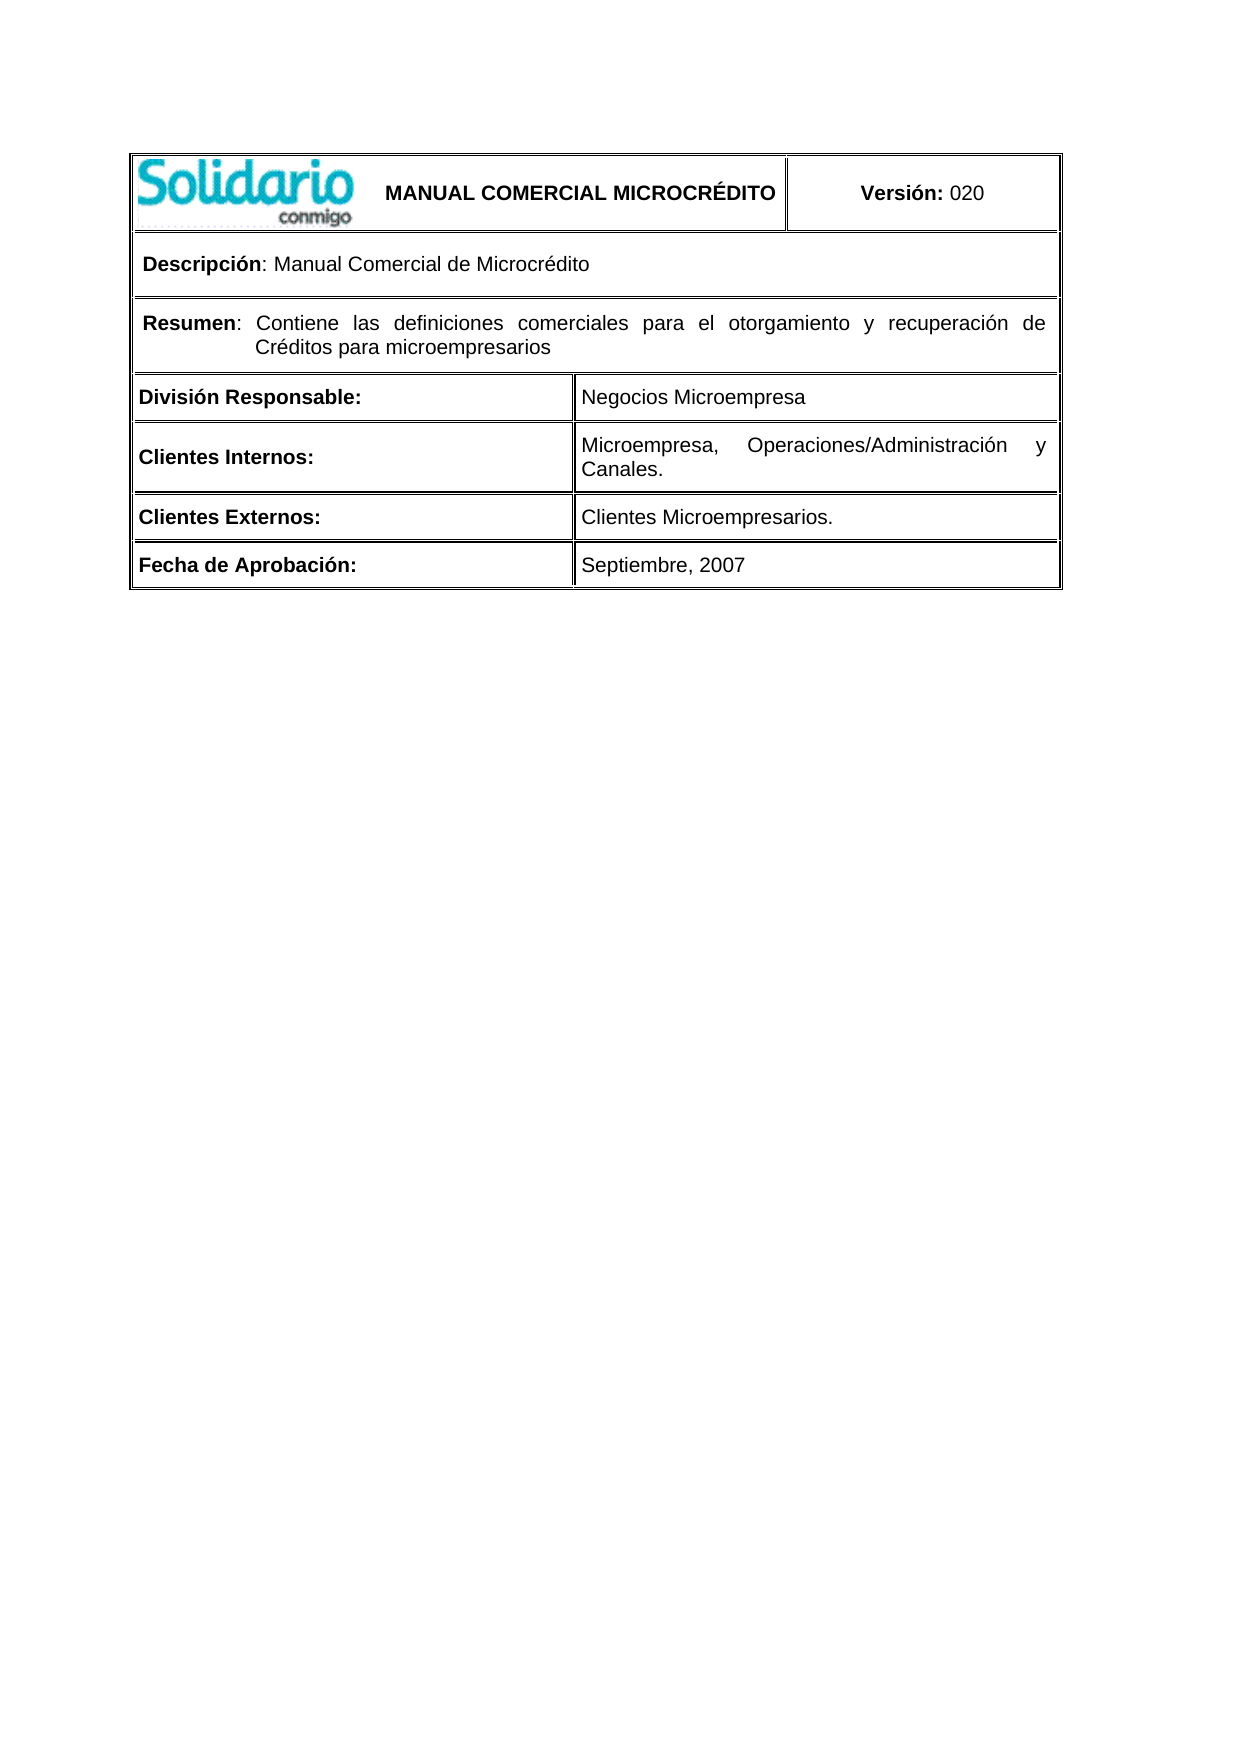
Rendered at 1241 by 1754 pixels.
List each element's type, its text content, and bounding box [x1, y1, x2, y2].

table_cell Clientes Microempresarios. [576, 491, 1060, 539]
picture [137, 159, 356, 230]
table_cell Fecha de Aprobación: [131, 539, 574, 587]
table_cell Septiembre, 2007 [574, 539, 1061, 587]
table_cell Microempresa, Operaciones/Administración y Canales. [576, 420, 1060, 491]
table_header MANUAL COMERCIAL MICROCRÉDITO [133, 154, 787, 230]
table_cell Clientes Externos: [133, 491, 572, 539]
table_cell Negocios Microempresa [576, 372, 1060, 419]
table_cell Clientes Internos: [133, 420, 572, 491]
table_cell Descripción: Manual Comercial de Microcrédito [133, 230, 1060, 296]
table_header Versión: 020 [787, 156, 1059, 230]
table_cell División Responsable: [133, 372, 572, 419]
table_cell Resumen: Contiene las definiciones comerciales para el otorgamiento y recuperación de Créditos para microempresarios [133, 296, 1060, 372]
